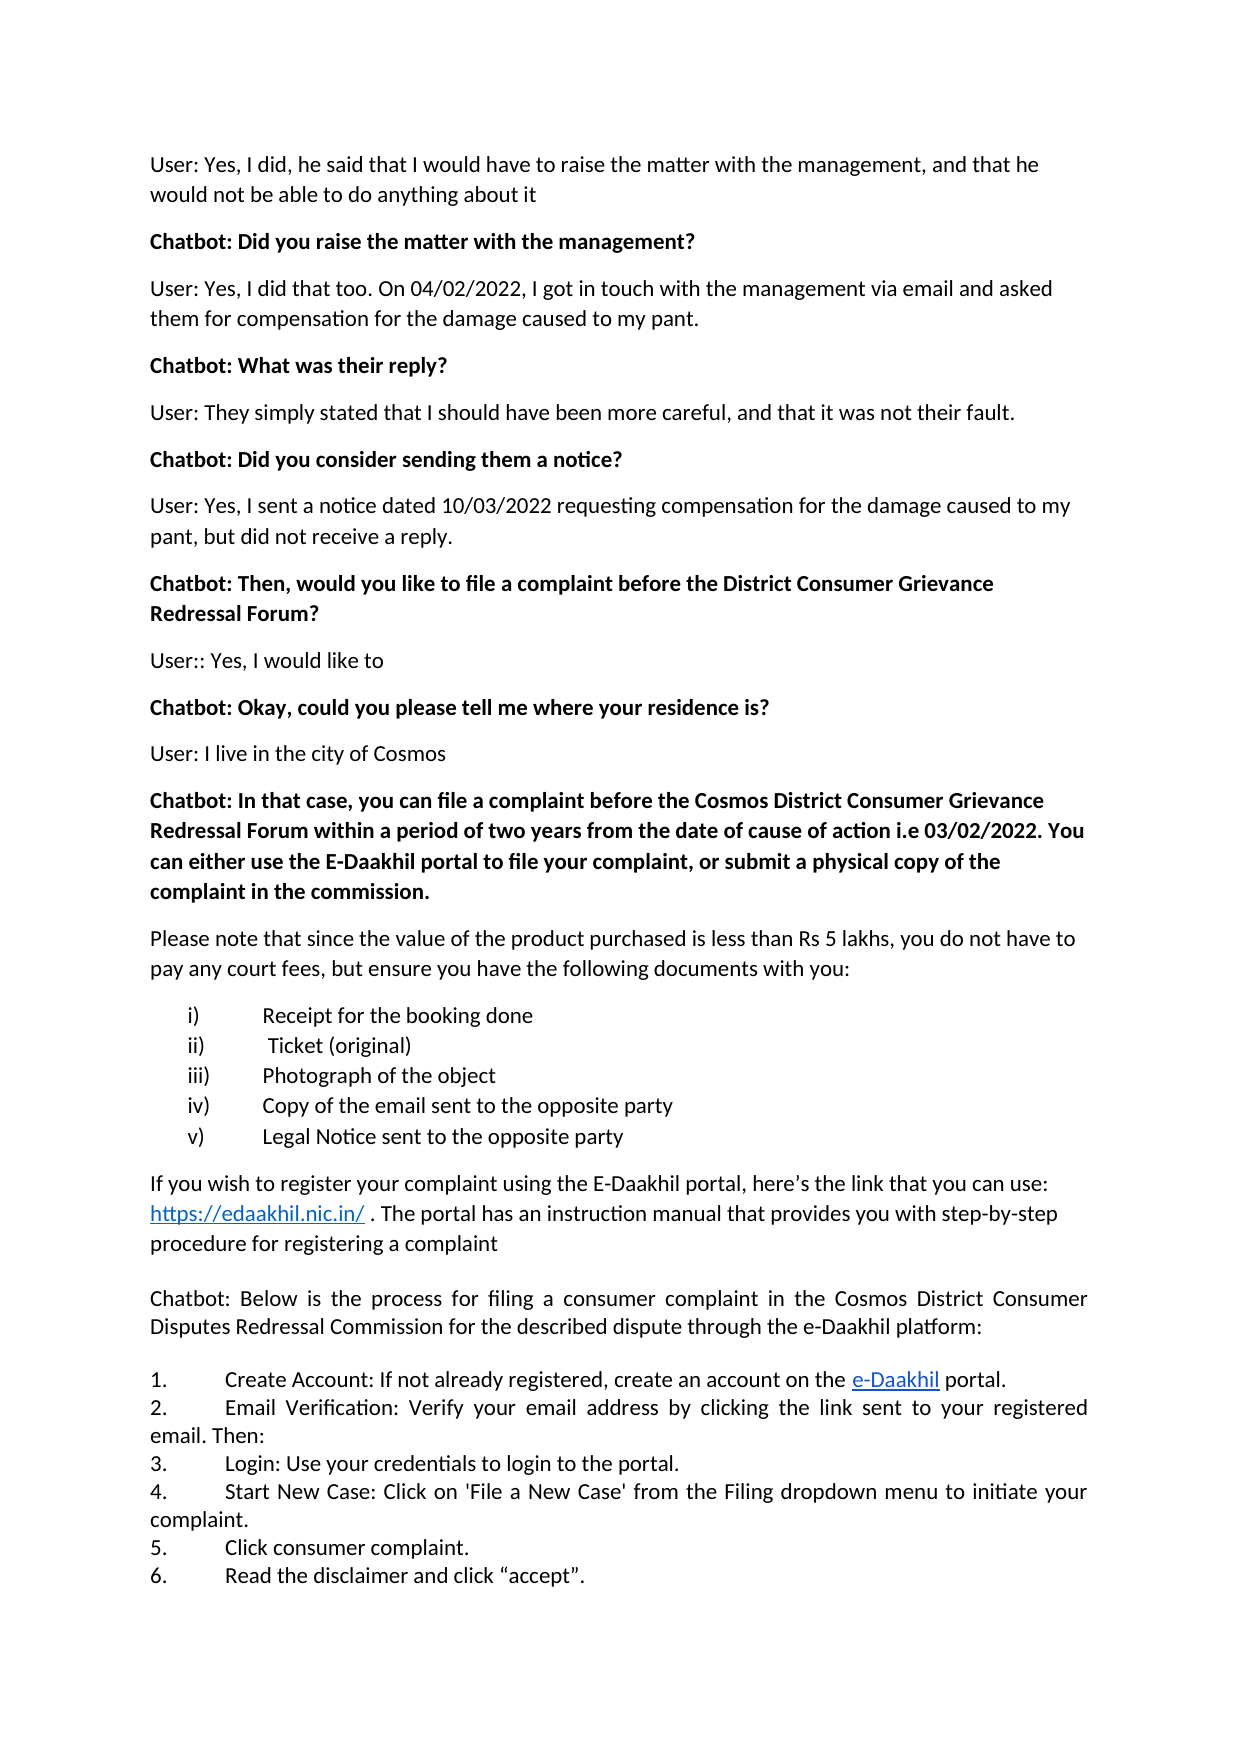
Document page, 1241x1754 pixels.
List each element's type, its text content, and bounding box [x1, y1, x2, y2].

list Receipt for the booking done [187, 1001, 1090, 1029]
list Photograph of the object [187, 1061, 1090, 1089]
text 5. Click consumer complaint. [150, 1533, 1090, 1562]
text Please note that since the value of the product purchased is less than Rs 5 lakhs, you do not have to pay any court fees, but ensure you have the following documents with you: [150, 924, 1090, 982]
list Copy of the email sent to the opposite party [187, 1092, 1090, 1120]
text Chatbot: Okay, could you please tell me where your residence is? [150, 693, 1090, 721]
text 1. Create Account: If not already registered, create an account on the e-Daakhil portal. [150, 1365, 1090, 1393]
list Legal Notice sent to the opposite party [187, 1122, 1090, 1150]
text User: I live in the city of Cosmos [150, 739, 1090, 768]
text User: Yes, I sent a notice dated 10/03/2022 requesting compensation for the damage caused to my pant, but did not receive a reply. [150, 492, 1090, 550]
text Chatbot: Did you consider sending them a notice? [150, 445, 1090, 473]
text Chatbot: What was their reply? [150, 351, 1090, 379]
text 6. Read the disclaimer and click “accept”. [150, 1562, 1090, 1589]
text User: Yes, I did, he said that I would have to raise the matter with the management, and that he would not be able to do anything about it [150, 150, 1090, 208]
text User: Yes, I did that too. On 04/02/2022, I got in touch with the management via email and asked them for compensation for the damage caused to my pant. [150, 274, 1090, 332]
text User:: Yes, I would like to [150, 646, 1090, 674]
list Ticket (original) [187, 1031, 1090, 1059]
text 3. Login: Use your credentials to login to the portal. [150, 1449, 1090, 1477]
text If you wish to register your complaint using the E-Daakhil portal, here’s the link that you can use: https://edaakhil.nic.in/ . The portal has an instruction manual that provides you with step-by-step procedure for registering a complaint [150, 1169, 1090, 1257]
text Chatbot: Did you raise the matter with the management? [150, 227, 1090, 255]
text 4. Start New Case: Click on 'File a New Case' from the Filing dropdown menu to initiate your complaint. [150, 1477, 1090, 1533]
text Chatbot: In that case, you can file a complaint before the Cosmos District Consumer Grievance Redressal Forum within a period of two years from the date of cause of action i.e 03/02/2022. You can either use the E-Daakhil portal to file your complaint, or submit a physical copy of the complaint in the commission. [150, 786, 1090, 905]
text Chatbot: Then, would you like to file a complaint before the District Consumer Grievance Redressal Forum? [150, 569, 1090, 627]
text Chatbot: Below is the process for filing a consumer complaint in the Cosmos District Consumer Disputes Redressal Commission for the described dispute through the e-Daakhil platform: [150, 1284, 1090, 1340]
text 2. Email Verification: Verify your email address by clicking the link sent to your registered email. Then: [150, 1393, 1090, 1449]
text User: They simply stated that I should have been more careful, and that it was not their fault. [150, 398, 1090, 426]
